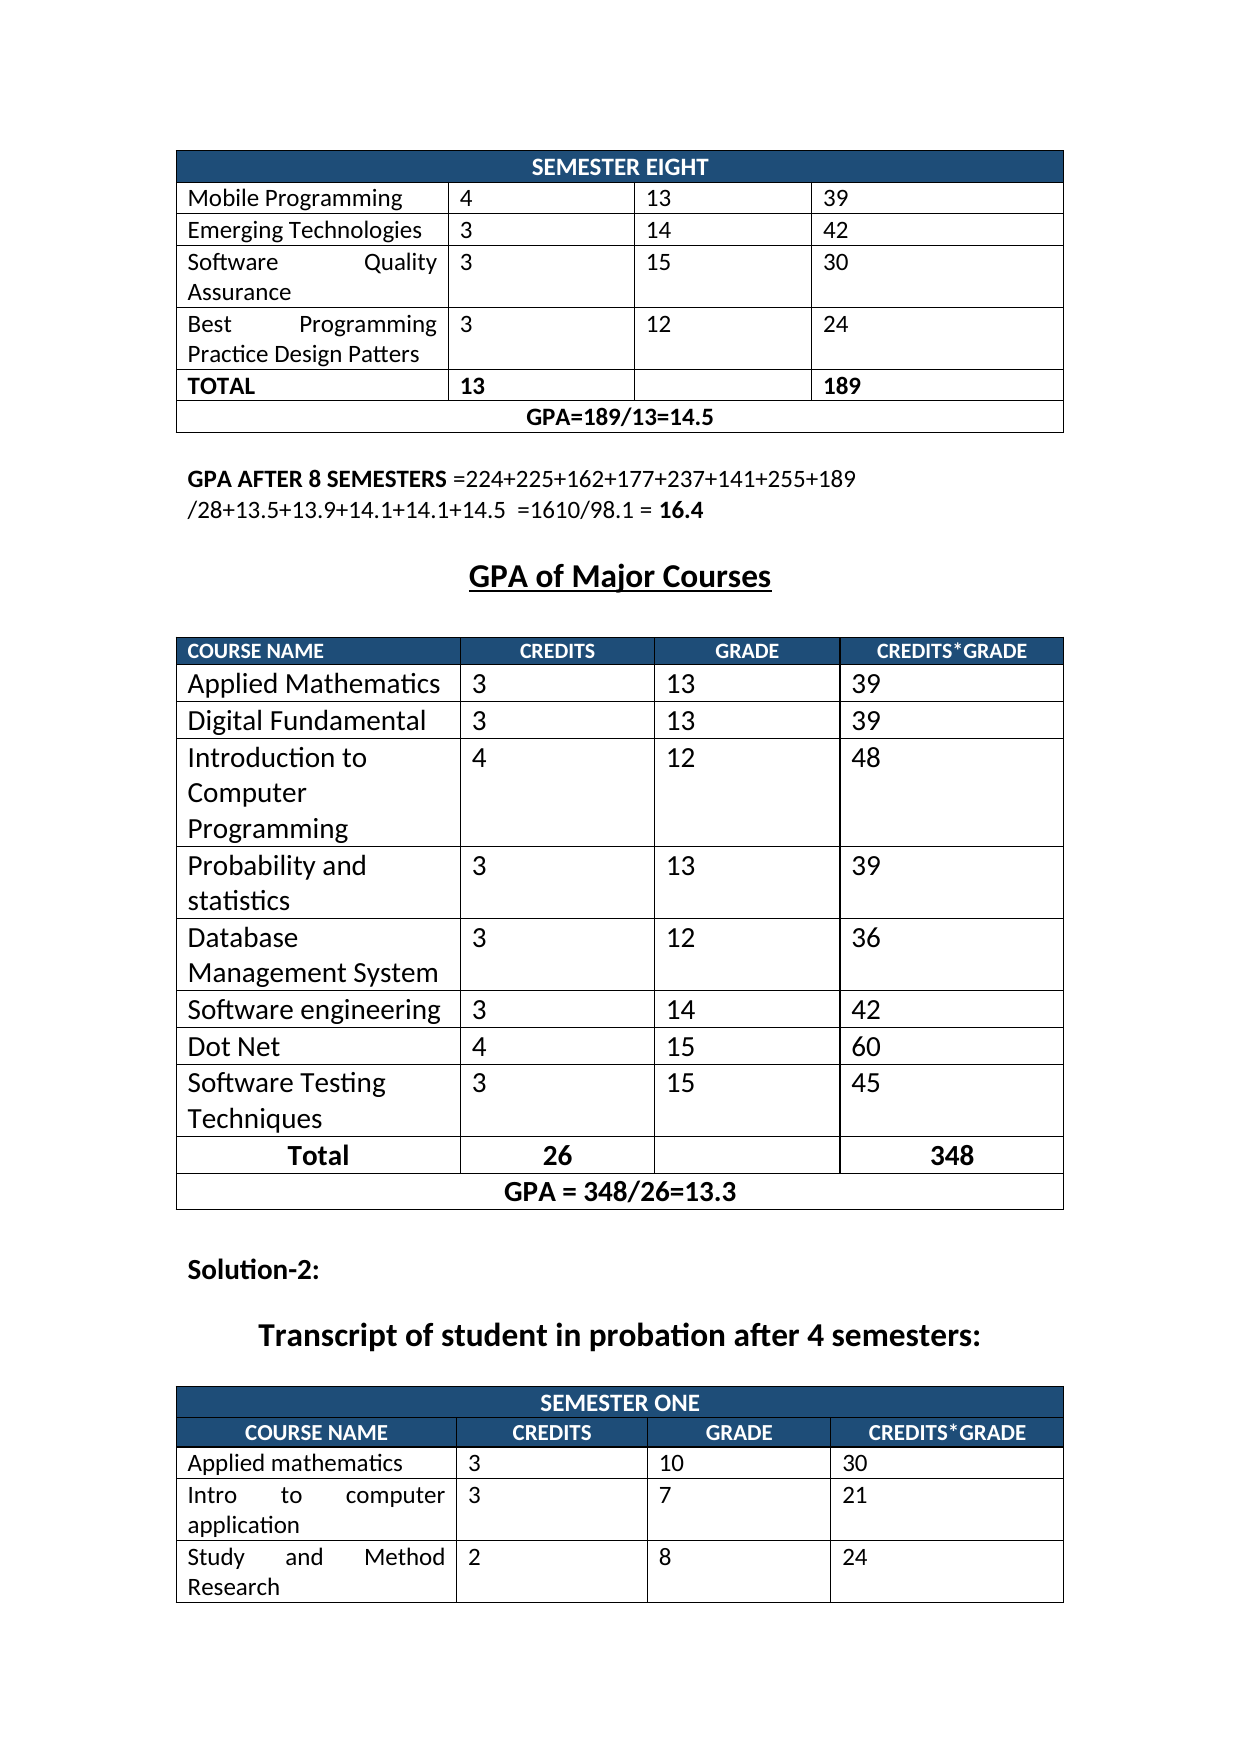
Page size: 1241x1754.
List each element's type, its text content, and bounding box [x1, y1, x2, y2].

table_cell 4 [461, 1028, 654, 1063]
table_cell COURSE NAME [177, 1418, 456, 1446]
table_cell 15 [655, 1028, 839, 1063]
table_cell 4 [461, 739, 654, 846]
table_cell CREDITS*GRADE [831, 1418, 1063, 1446]
table_cell 24 [831, 1541, 1063, 1602]
table_cell 3 [449, 214, 634, 245]
table_cell 15 [655, 1065, 839, 1136]
table_cell 24 [812, 308, 1063, 369]
table_cell Software Quality Assurance [177, 246, 448, 307]
table_cell 4 [449, 183, 634, 213]
table_cell Software Testing Techniques [177, 1065, 460, 1136]
table_cell Dot Net [177, 1028, 460, 1063]
table_cell 15 [635, 246, 811, 307]
table_cell 21 [831, 1479, 1063, 1540]
table_cell [635, 370, 811, 400]
text GPA AFTER 8 SEMESTERS =224+225+162+177+237+141+255+189 /28+13.5+13.9+14.1+14.1+14.5 =1610/98.1 = 16.4 [187, 463, 1053, 524]
list Transcript of student in probation after 4 semesters: [187, 1314, 1053, 1355]
table_cell 3 [449, 308, 634, 369]
table_cell Emerging Technologies [177, 214, 448, 245]
table_cell 3 [461, 1065, 654, 1136]
table_cell 3 [461, 919, 654, 990]
table_cell 13 [655, 702, 839, 738]
table_cell 45 [841, 1065, 1063, 1136]
table_cell 30 [812, 246, 1063, 307]
table_cell 13 [635, 183, 811, 213]
table_cell 14 [655, 991, 839, 1027]
table_cell GPA = 348/26=13.3 [177, 1174, 1063, 1209]
table_cell 39 [812, 183, 1063, 213]
table_cell 3 [461, 847, 654, 918]
table_cell 189 [812, 370, 1063, 400]
table_cell 42 [812, 214, 1063, 245]
table_cell 42 [841, 991, 1063, 1027]
list Solution-2: [187, 1251, 1053, 1286]
table_cell 39 [841, 702, 1063, 738]
table_cell Digital Fundamental [177, 702, 460, 738]
table_cell 13 [449, 370, 634, 400]
table_header CREDITS [461, 638, 654, 664]
table_cell TOTAL [177, 370, 448, 400]
table_cell 7 [648, 1479, 830, 1540]
table_cell Study and Method Research [177, 1541, 456, 1602]
table_cell 3 [457, 1448, 647, 1478]
table_cell 3 [461, 991, 654, 1027]
table_header COURSE NAME [177, 638, 460, 664]
table_cell 3 [461, 702, 654, 738]
table_cell 8 [648, 1541, 830, 1602]
table_cell 48 [841, 739, 1063, 846]
table_cell 39 [841, 665, 1063, 701]
table_cell Total [177, 1137, 460, 1172]
table_cell 30 [831, 1448, 1063, 1478]
table_cell 13 [655, 847, 839, 918]
table_cell 36 [841, 919, 1063, 990]
table_cell Mobile Programming [177, 183, 448, 213]
table_cell 2 [457, 1541, 647, 1602]
table_cell Applied Mathematics [177, 665, 460, 701]
table_header SEMESTER ONE [177, 1387, 1063, 1417]
table_cell GRADE [648, 1418, 830, 1446]
table_cell 39 [841, 847, 1063, 918]
table_cell [655, 1137, 839, 1172]
table_cell 10 [648, 1448, 830, 1478]
table_cell 3 [457, 1479, 647, 1540]
table_cell 14 [635, 214, 811, 245]
table_cell 12 [655, 919, 839, 990]
table_cell 12 [655, 739, 839, 846]
table_cell 3 [449, 246, 634, 307]
table_cell 26 [461, 1137, 654, 1172]
table_cell Applied mathematics [177, 1448, 456, 1478]
table_cell Best Programming Practice Design Patters [177, 308, 448, 369]
table_cell 348 [841, 1137, 1063, 1172]
table_cell Software engineering [177, 991, 460, 1027]
table_cell Introduction to Computer Programming [177, 739, 460, 846]
table_cell CREDITS [457, 1418, 647, 1446]
table_cell 12 [635, 308, 811, 369]
table_header GRADE [655, 638, 839, 664]
table_cell 60 [841, 1028, 1063, 1063]
table_cell Database Management System [177, 919, 460, 990]
table_cell SEMESTER EIGHT [177, 151, 1063, 182]
table_cell GPA=189/13=14.5 [177, 401, 1063, 432]
text GPA of Major Courses [187, 555, 1053, 596]
table_cell 13 [655, 665, 839, 701]
table_cell Intro to computer application [177, 1479, 456, 1540]
table_header CREDITS*GRADE [841, 638, 1063, 664]
table_cell 3 [461, 665, 654, 701]
table_cell Probability and statistics [177, 847, 460, 918]
